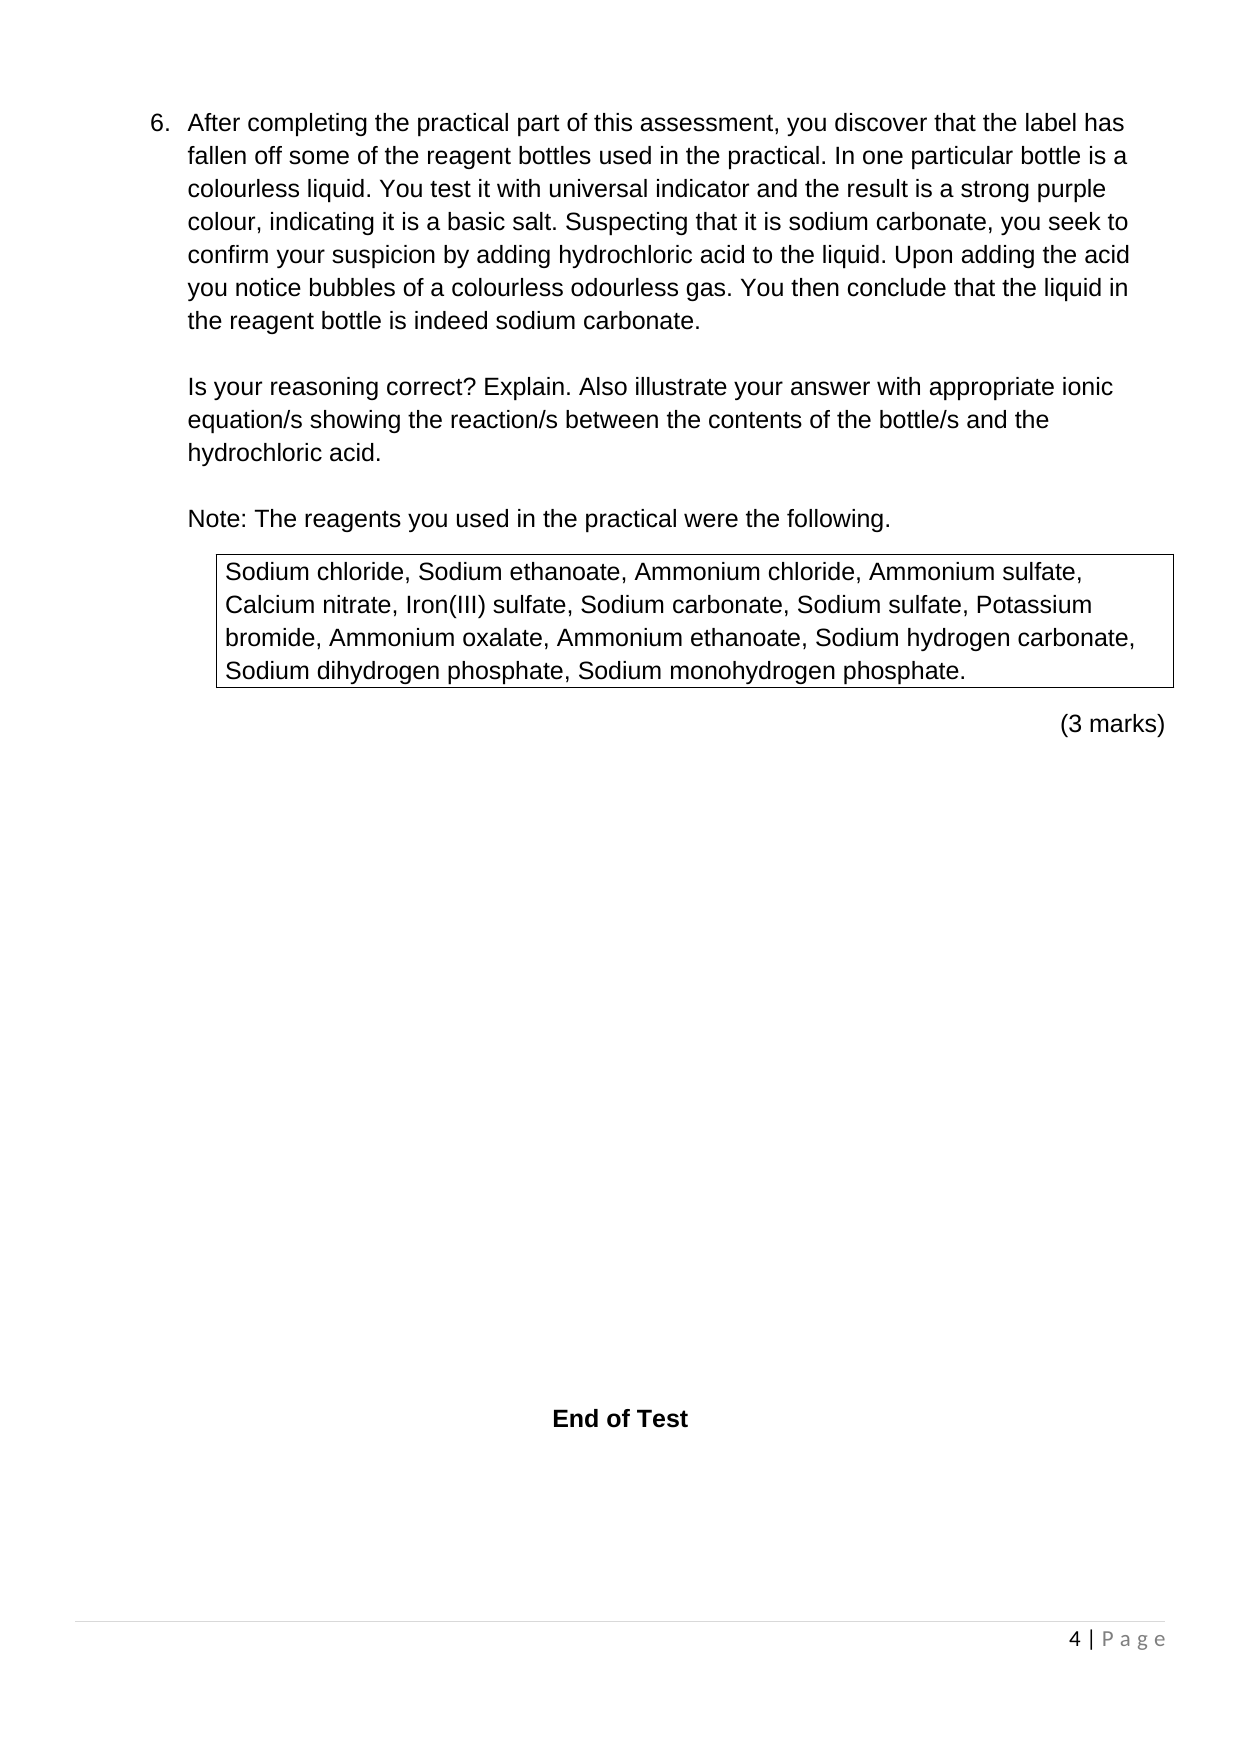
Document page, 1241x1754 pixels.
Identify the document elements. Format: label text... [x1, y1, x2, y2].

text End of Test [75, 1404, 1165, 1432]
list Note: The reagents you used in the practical were the following. [187, 504, 1165, 533]
list Is your reasoning correct? Explain. Also illustrate your answer with appropriate ionic equation/s showing the reaction/s between the contents of the bottle/s and the hydrochloric acid. [187, 372, 1165, 467]
text Sodium chloride, Sodium ethanoate, Ammonium chloride, Ammonium sulfate, Calcium nitrate, Iron(III) sulfate, Sodium carbonate, Sodium sulfate, Potassium bromide, Ammonium oxalate, Ammonium ethanoate, Sodium hydrogen carbonate, Sodium dihydrogen phosphate, Sodium monohydrogen phosphate. [217, 555, 1173, 687]
text (3 marks) [75, 709, 1165, 738]
list After completing the practical part of this assessment, you discover that the label has fallen off some of the reagent bottles used in the practical. In one particular bottle is a colourless liquid. You test it with universal indicator and the result is a strong purple colour, indicating it is a basic salt. Suspecting that it is sodium carbonate, you seek to confirm your suspicion by adding hydrochloric acid to the liquid. Upon adding the acid you notice bubbles of a colourless odourless gas. You then conclude that the liquid in the reagent bottle is indeed sodium carbonate. [150, 108, 1165, 335]
